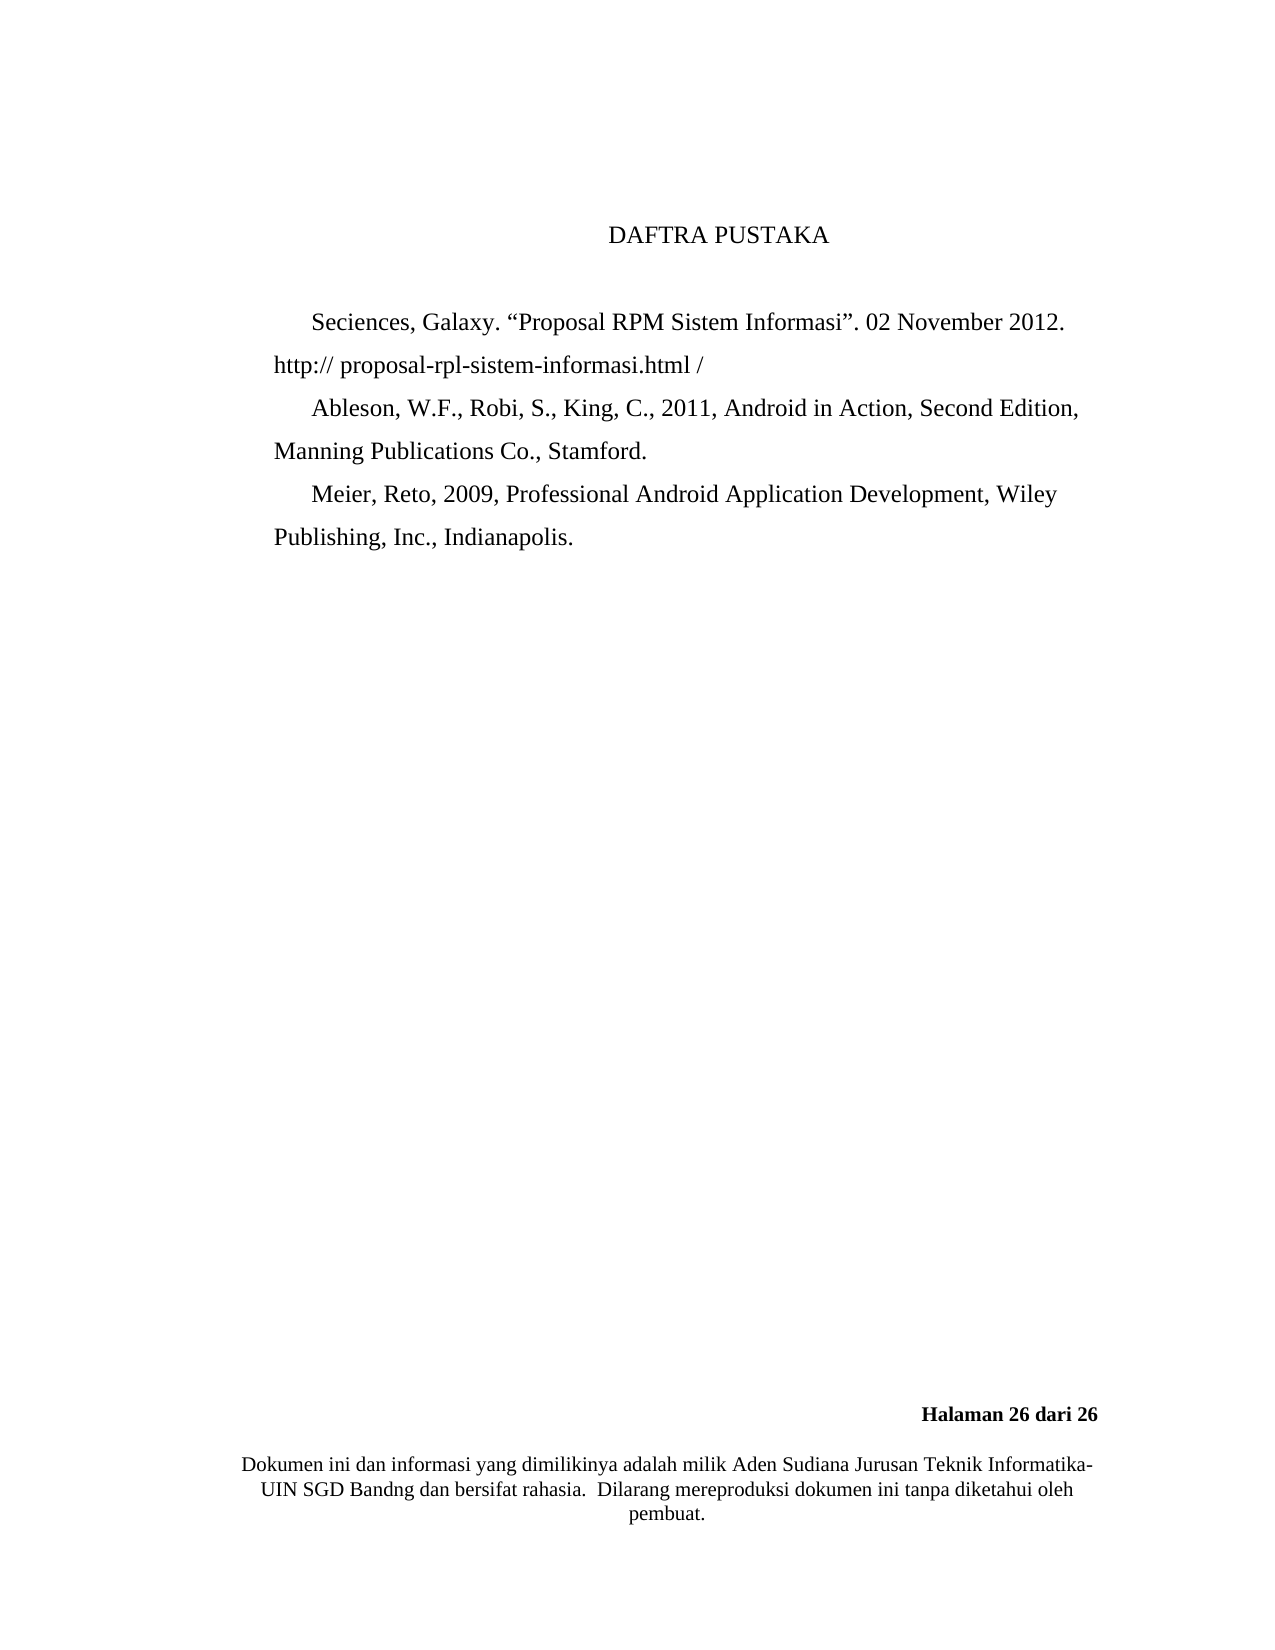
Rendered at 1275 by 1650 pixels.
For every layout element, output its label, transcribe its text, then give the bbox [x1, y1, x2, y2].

text Seciences, Galaxy. “Proposal RPM Sistem Informasi”. 02 November 2012. http:// proposal-rpl-sistem-informasi.html / [274, 307, 1098, 378]
text Ableson, W.F., Robi, S., King, C., 2011, Android in Action, Second Edition, Manning Publications Co., Stamford. [274, 393, 1098, 465]
text DAFTRA PUSTAKA [295, 220, 1098, 249]
text Meier, Reto, 2009, Professional Android Application Development, Wiley Publishing, Inc., Indianapolis. [274, 479, 1098, 551]
